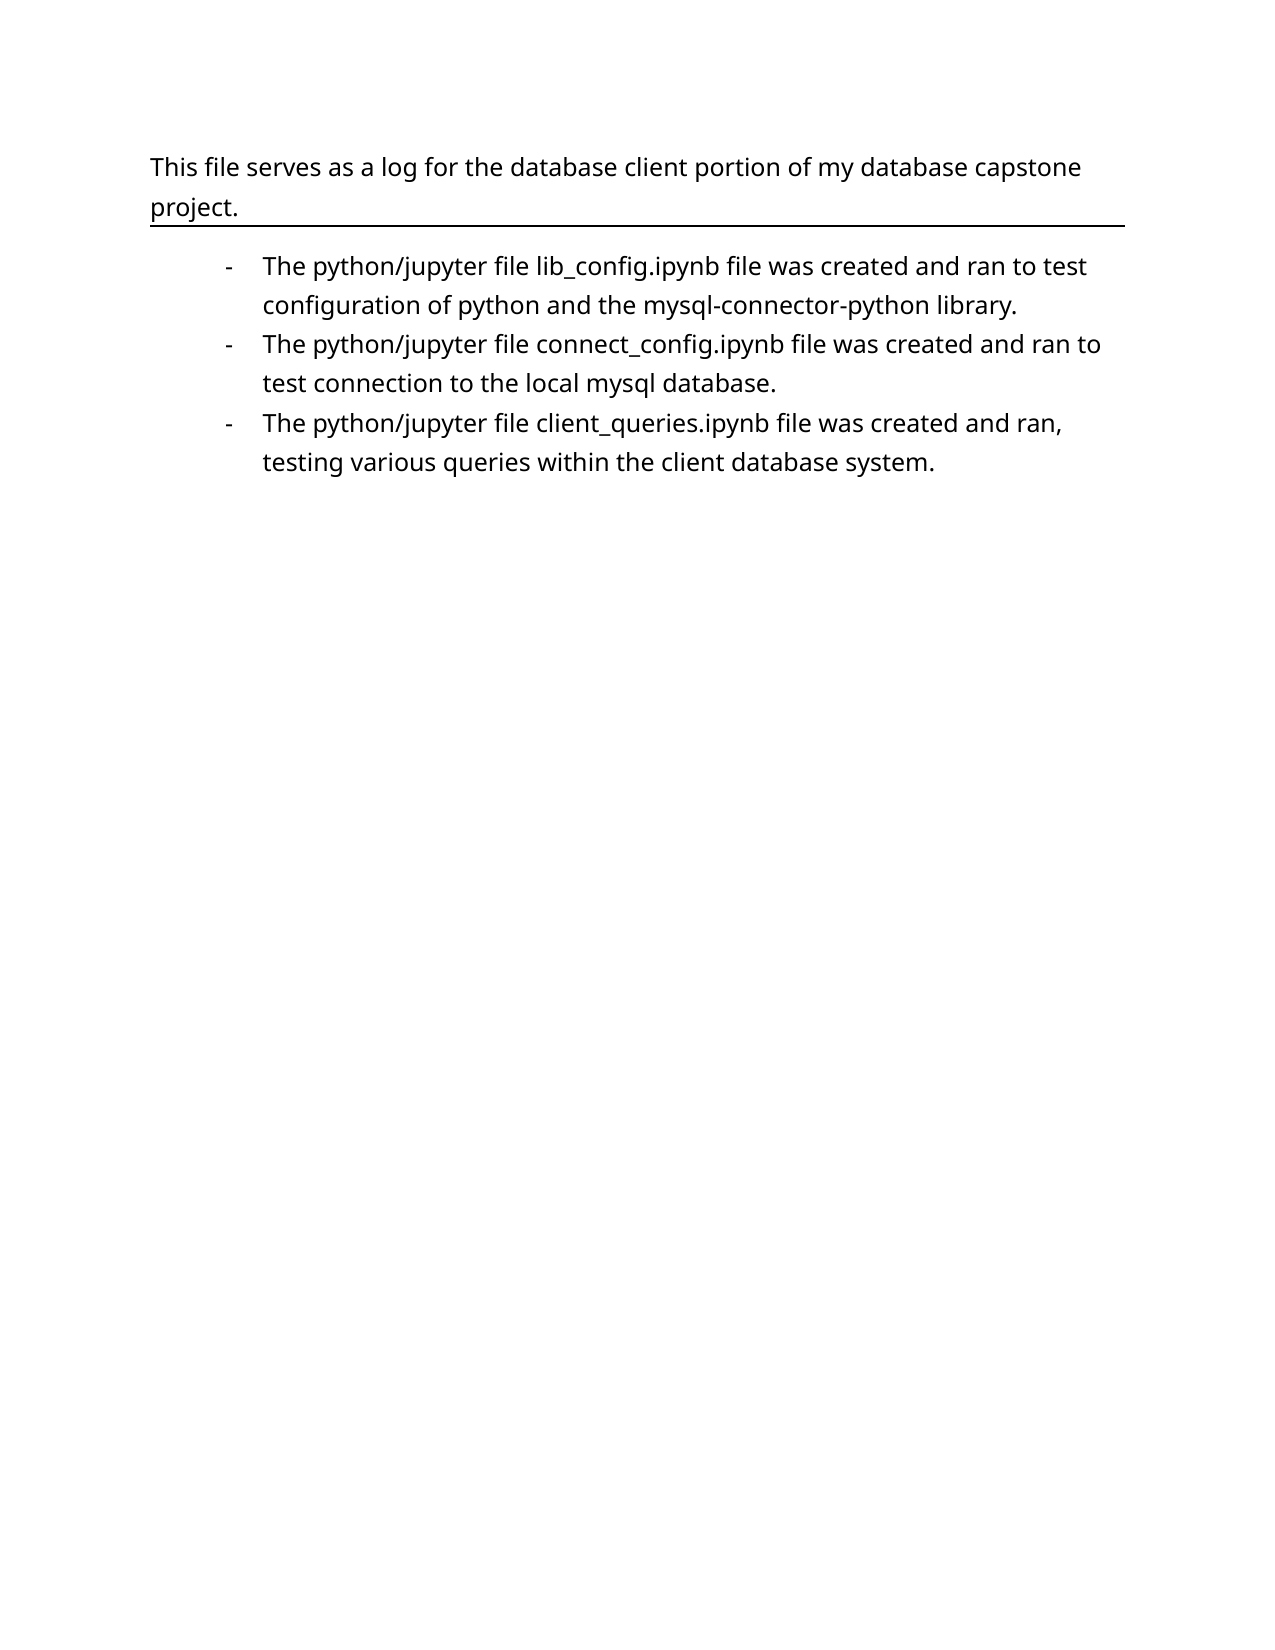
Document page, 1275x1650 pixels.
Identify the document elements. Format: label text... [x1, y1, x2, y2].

list The python/jupyter file lib_config.ipynb file was created and ran to test configuration of python and the mysql-connector-python library. [225, 249, 1125, 322]
list The python/jupyter file client_queries.ipynb file was created and ran, testing various queries within the client database system. [225, 405, 1125, 478]
list The python/jupyter file connect_config.ipynb file was created and ran to test connection to the local mysql database. [225, 327, 1125, 400]
text This file serves as a log for the database client portion of my database capstone project. [150, 150, 1125, 225]
